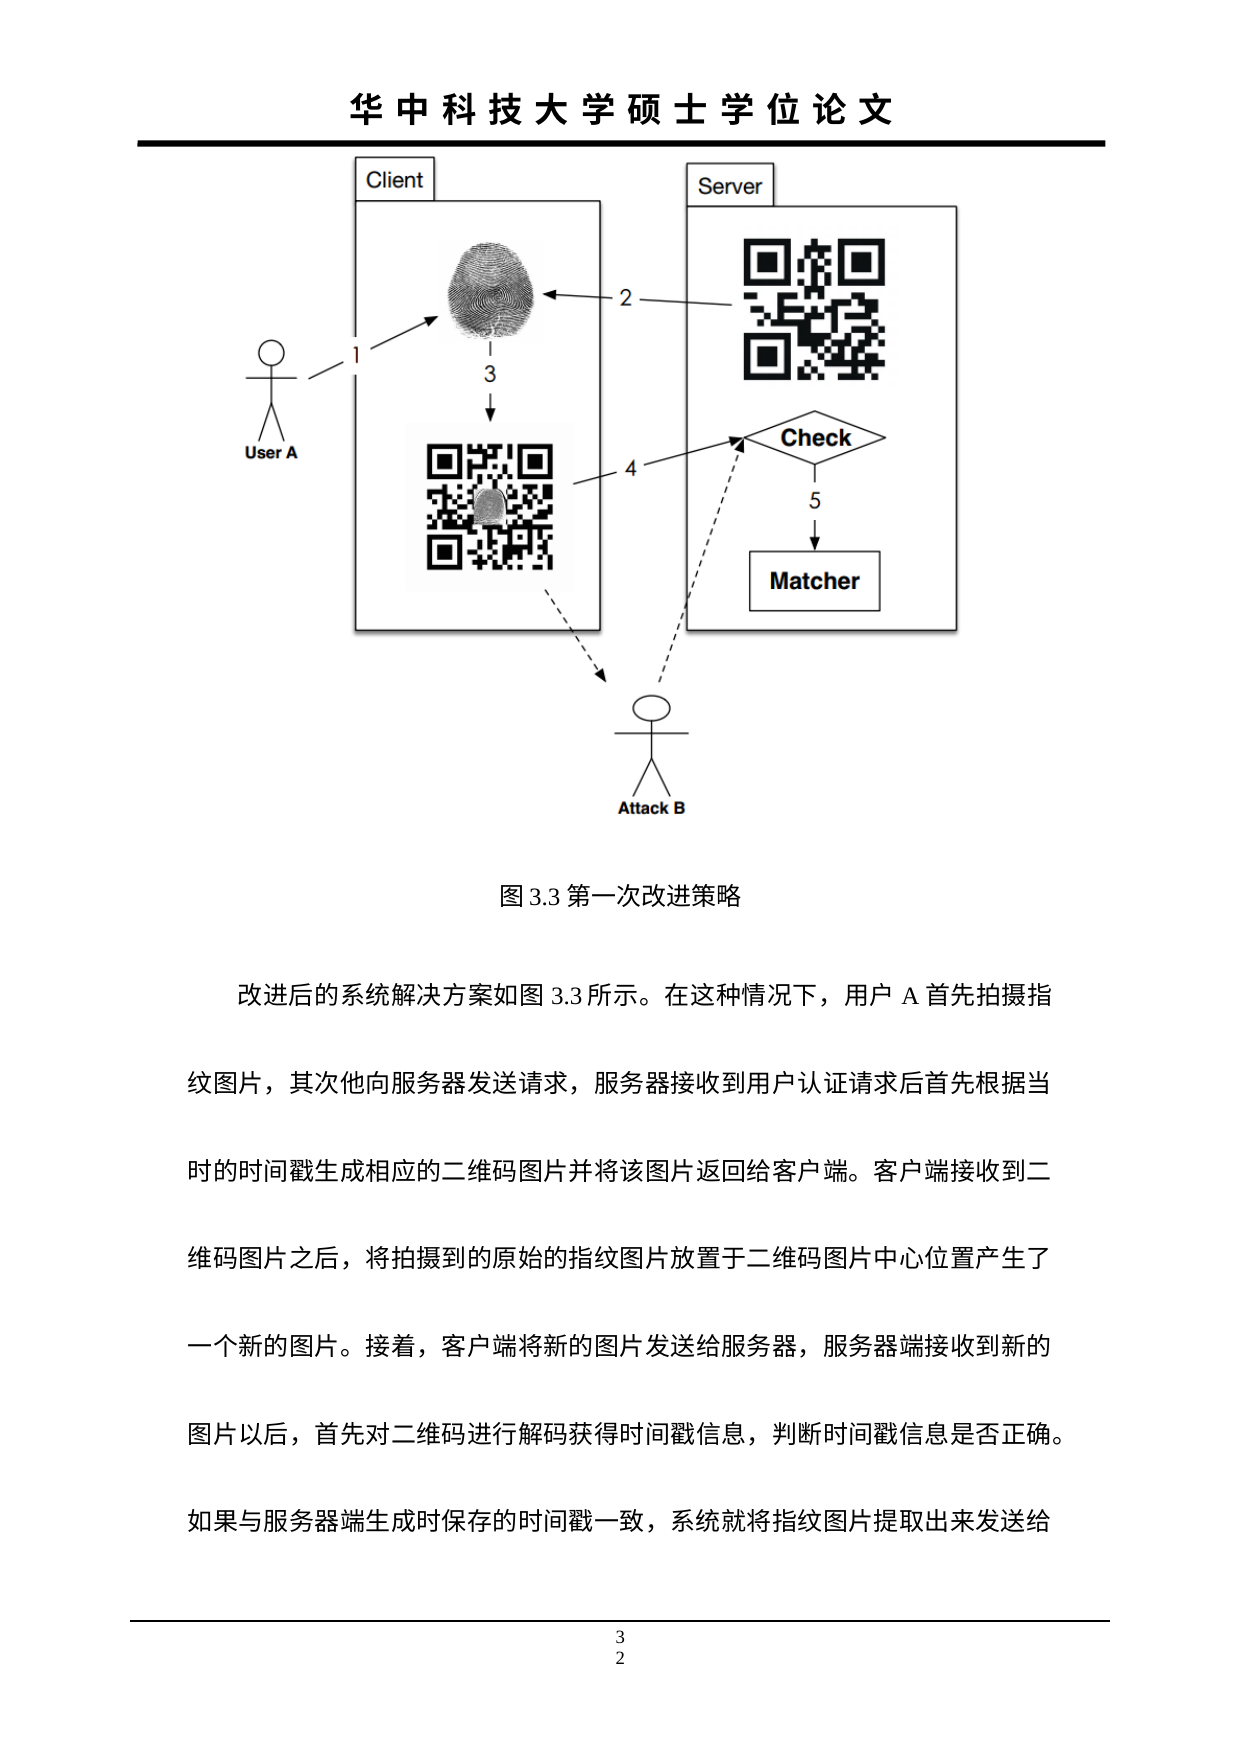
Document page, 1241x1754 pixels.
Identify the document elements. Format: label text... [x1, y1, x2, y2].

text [187, 961, 1053, 1552]
text 图3.3 第一次改进策略 [187, 862, 1053, 927]
picture [237, 153, 963, 818]
